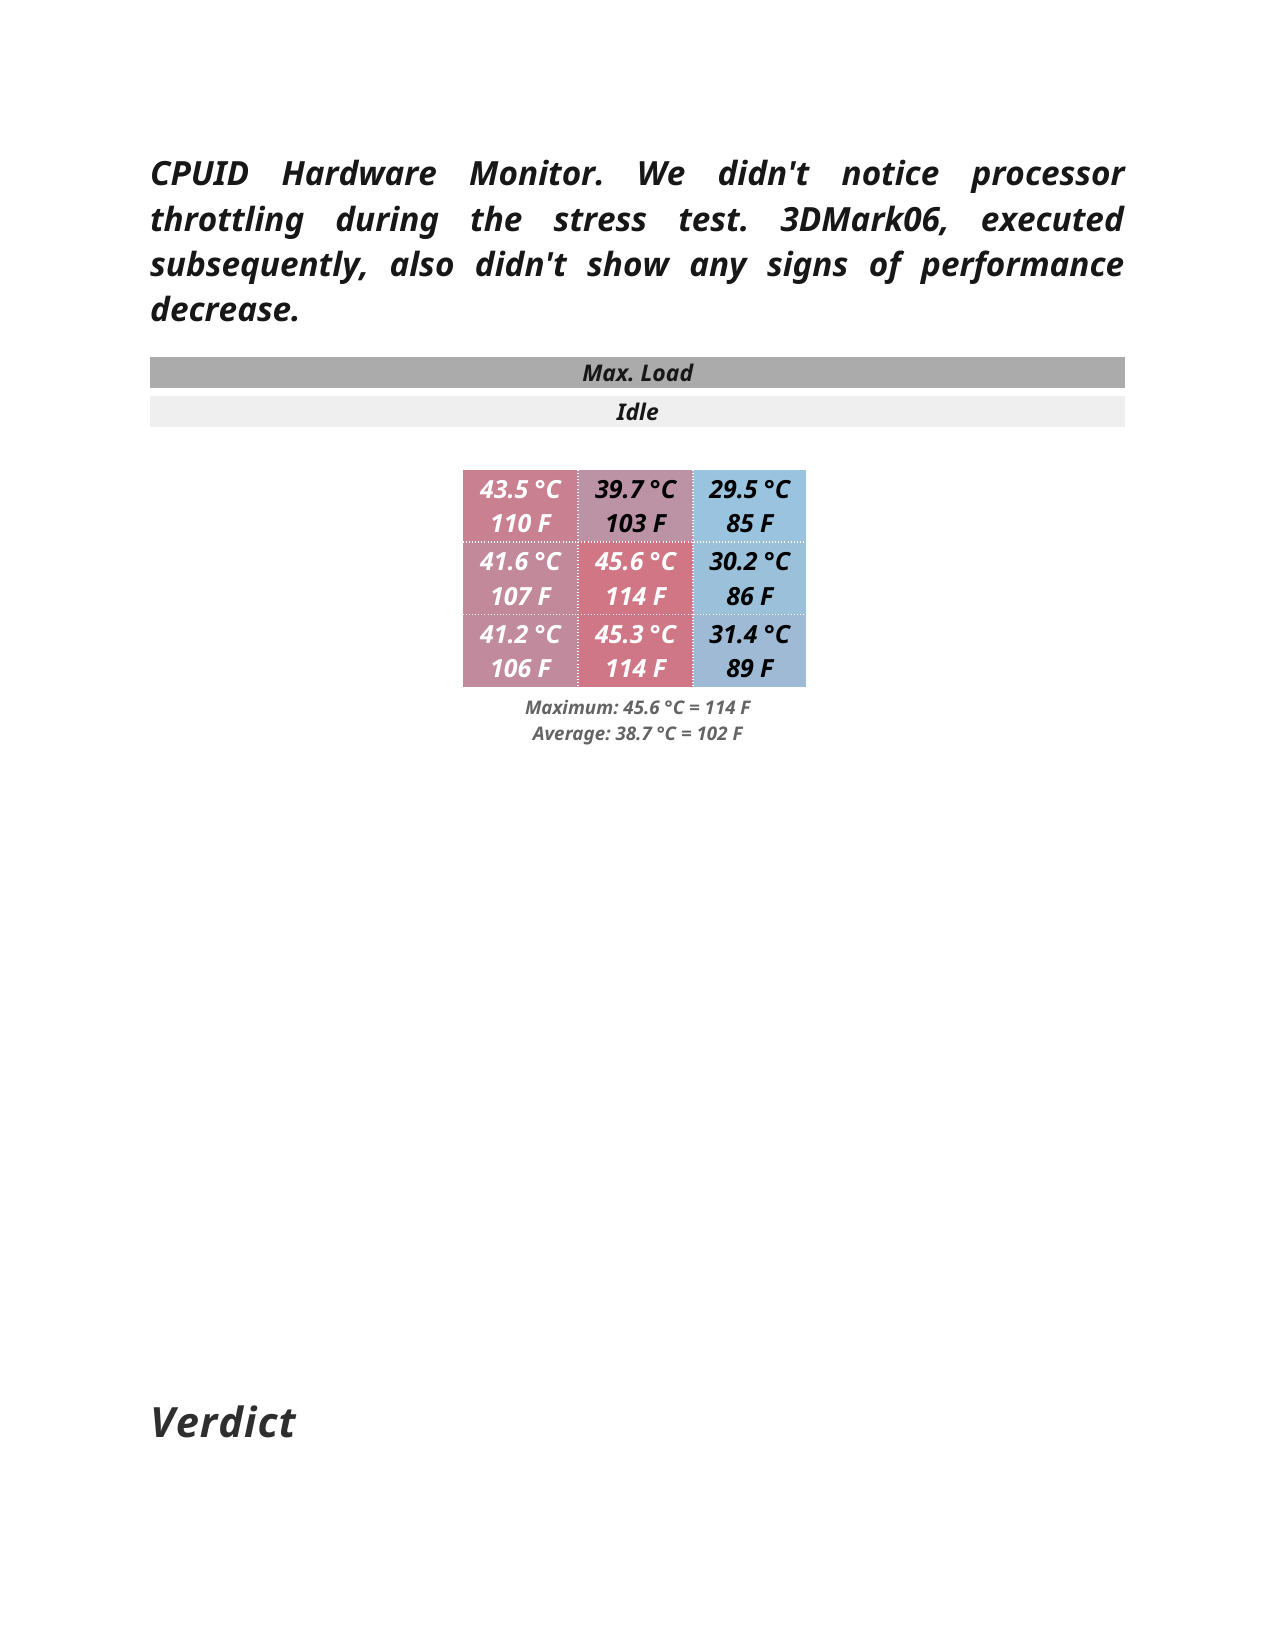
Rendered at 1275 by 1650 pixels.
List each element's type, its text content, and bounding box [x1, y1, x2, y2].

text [150, 150, 1125, 332]
text Verdict [150, 1392, 1125, 1449]
table_cell Maximum: 45.6 °C = 114 F Average: 38.7 °C = 102 F [445, 690, 830, 750]
table_header [445, 448, 830, 690]
text Idle [150, 396, 1125, 427]
text Max. Load [150, 357, 1125, 388]
